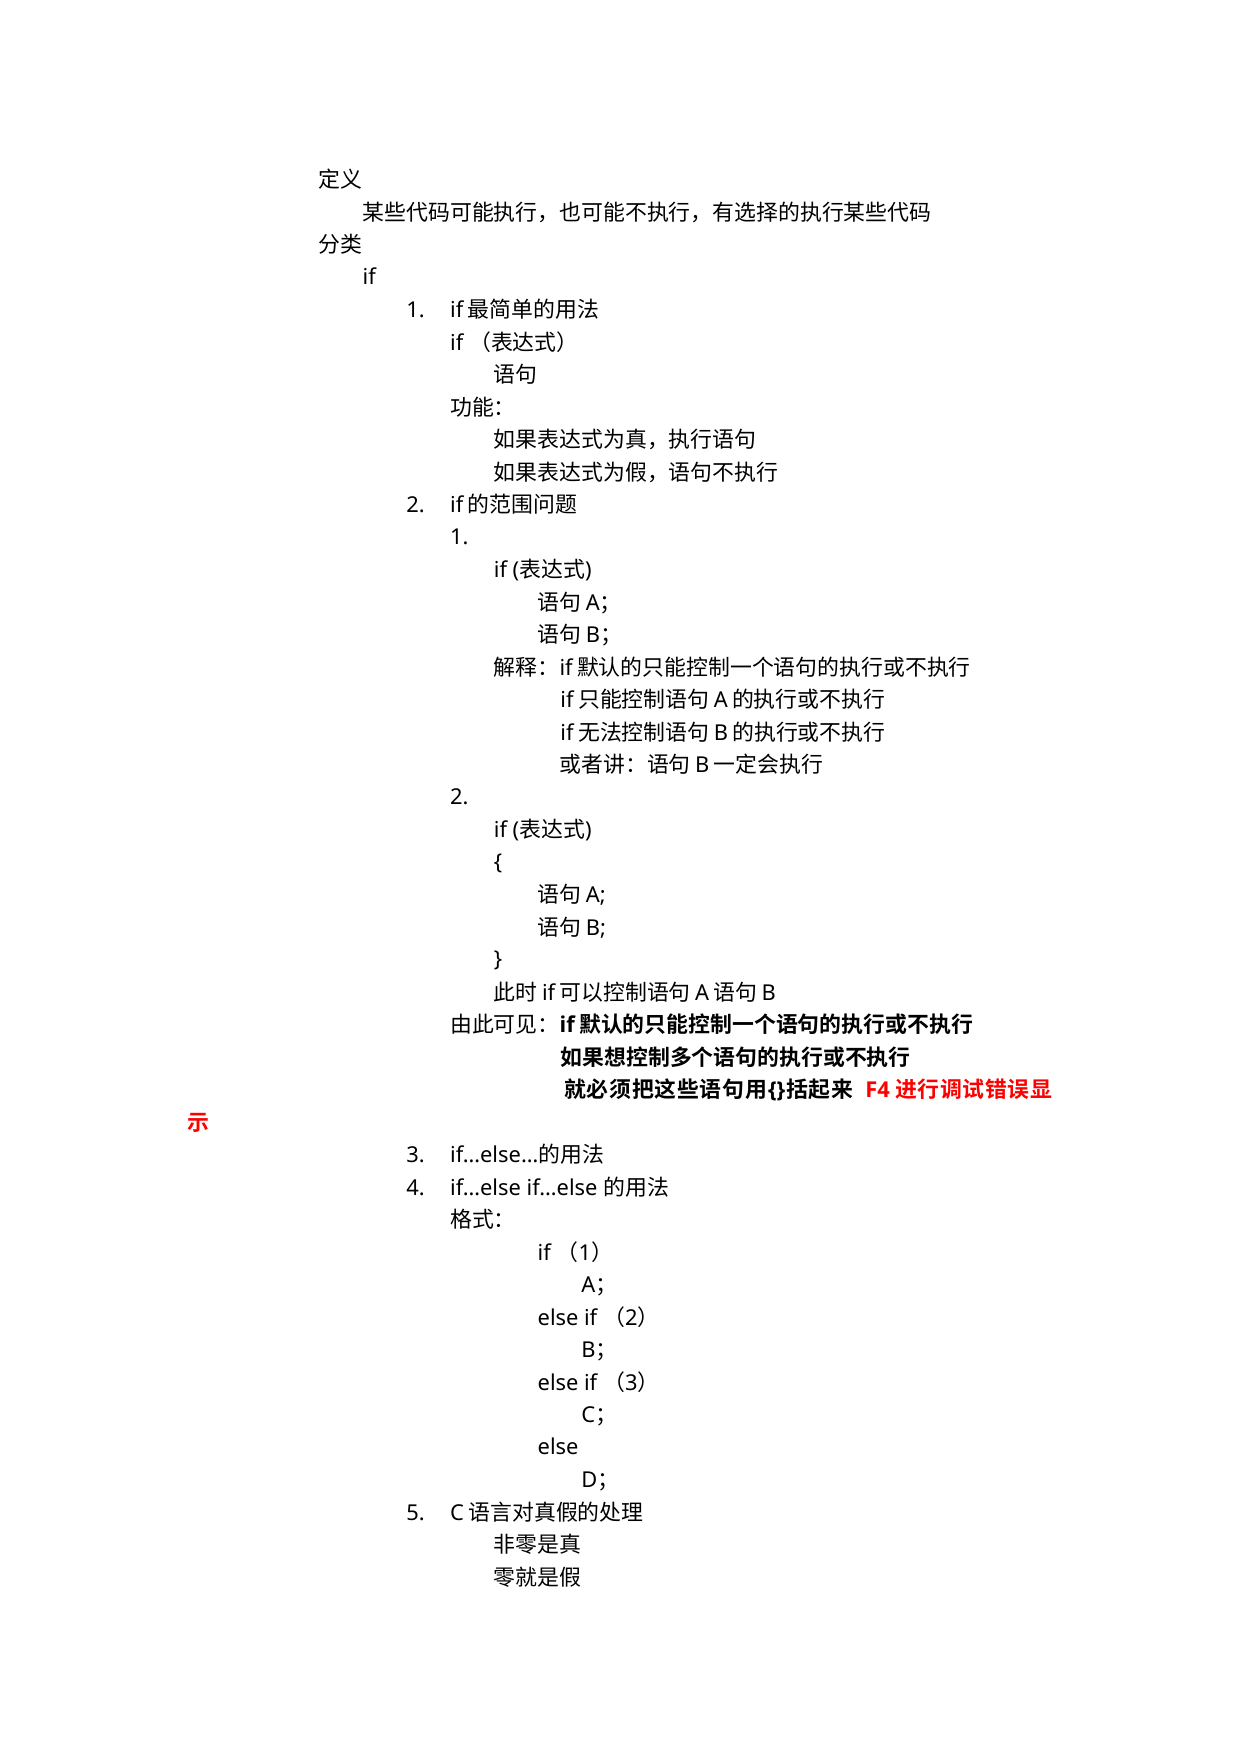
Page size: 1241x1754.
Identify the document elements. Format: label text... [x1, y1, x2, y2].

text if (表达式) [187, 812, 1053, 844]
text 语句B； [187, 617, 1053, 649]
text 或者讲：语句B一定会执行 [537, 747, 1053, 779]
text 3. if…else…的用法 [187, 1137, 1053, 1169]
text 就必须把这些语句用{}括起来 F4进行调试错误显示 [187, 1072, 1053, 1137]
text D； [187, 1462, 1053, 1494]
text { [450, 844, 1053, 877]
text 由此可见：if默认的只能控制一个语句的执行或不执行 [187, 1007, 1053, 1039]
text else [187, 1429, 1053, 1462]
text 如果表达式为假，语句不执行 [187, 454, 1053, 487]
text 分类 [187, 227, 1053, 259]
text 语句 [187, 357, 1053, 389]
text 此时if可以控制语句A语句B [450, 974, 1053, 1007]
text 非零是真 [187, 1527, 1053, 1559]
text C； [187, 1397, 1053, 1429]
text if （1） [187, 1234, 1053, 1267]
text if [187, 259, 1053, 292]
text 语句B; [450, 909, 1053, 942]
text 如果想控制多个语句的执行或不执行 [187, 1039, 1053, 1072]
text 零就是假 [187, 1559, 1053, 1592]
text 定义 [187, 162, 1053, 194]
text 解释：if默认的只能控制一个语句的执行或不执行 [187, 649, 1053, 682]
text 1. [187, 519, 1053, 552]
text B； [187, 1332, 1053, 1364]
text 4. if…else if…else 的用法 [187, 1169, 1053, 1202]
text if无法控制语句B的执行或不执行 [187, 714, 1053, 747]
text 功能： [187, 389, 1053, 422]
text 某些代码可能执行，也可能不执行，有选择的执行某些代码 [187, 194, 1053, 227]
text else if （2） [187, 1299, 1053, 1332]
text 格式： [187, 1202, 1053, 1234]
text 如果表达式为真，执行语句 [187, 422, 1053, 454]
text 1. if最简单的用法 [187, 292, 1053, 324]
text } [450, 942, 1053, 974]
text 2. if的范围问题 [187, 487, 1053, 519]
text 5. C语言对真假的处理 [187, 1494, 1053, 1527]
text 语句A； [187, 584, 1053, 617]
text 语句A; [450, 877, 1053, 909]
text if （表达式） [187, 324, 1053, 357]
text A； [187, 1267, 1053, 1299]
text 2. [187, 779, 1053, 812]
text else if （3） [187, 1364, 1053, 1397]
text if (表达式) [187, 552, 1053, 584]
text if只能控制语句A的执行或不执行 [187, 682, 1053, 714]
